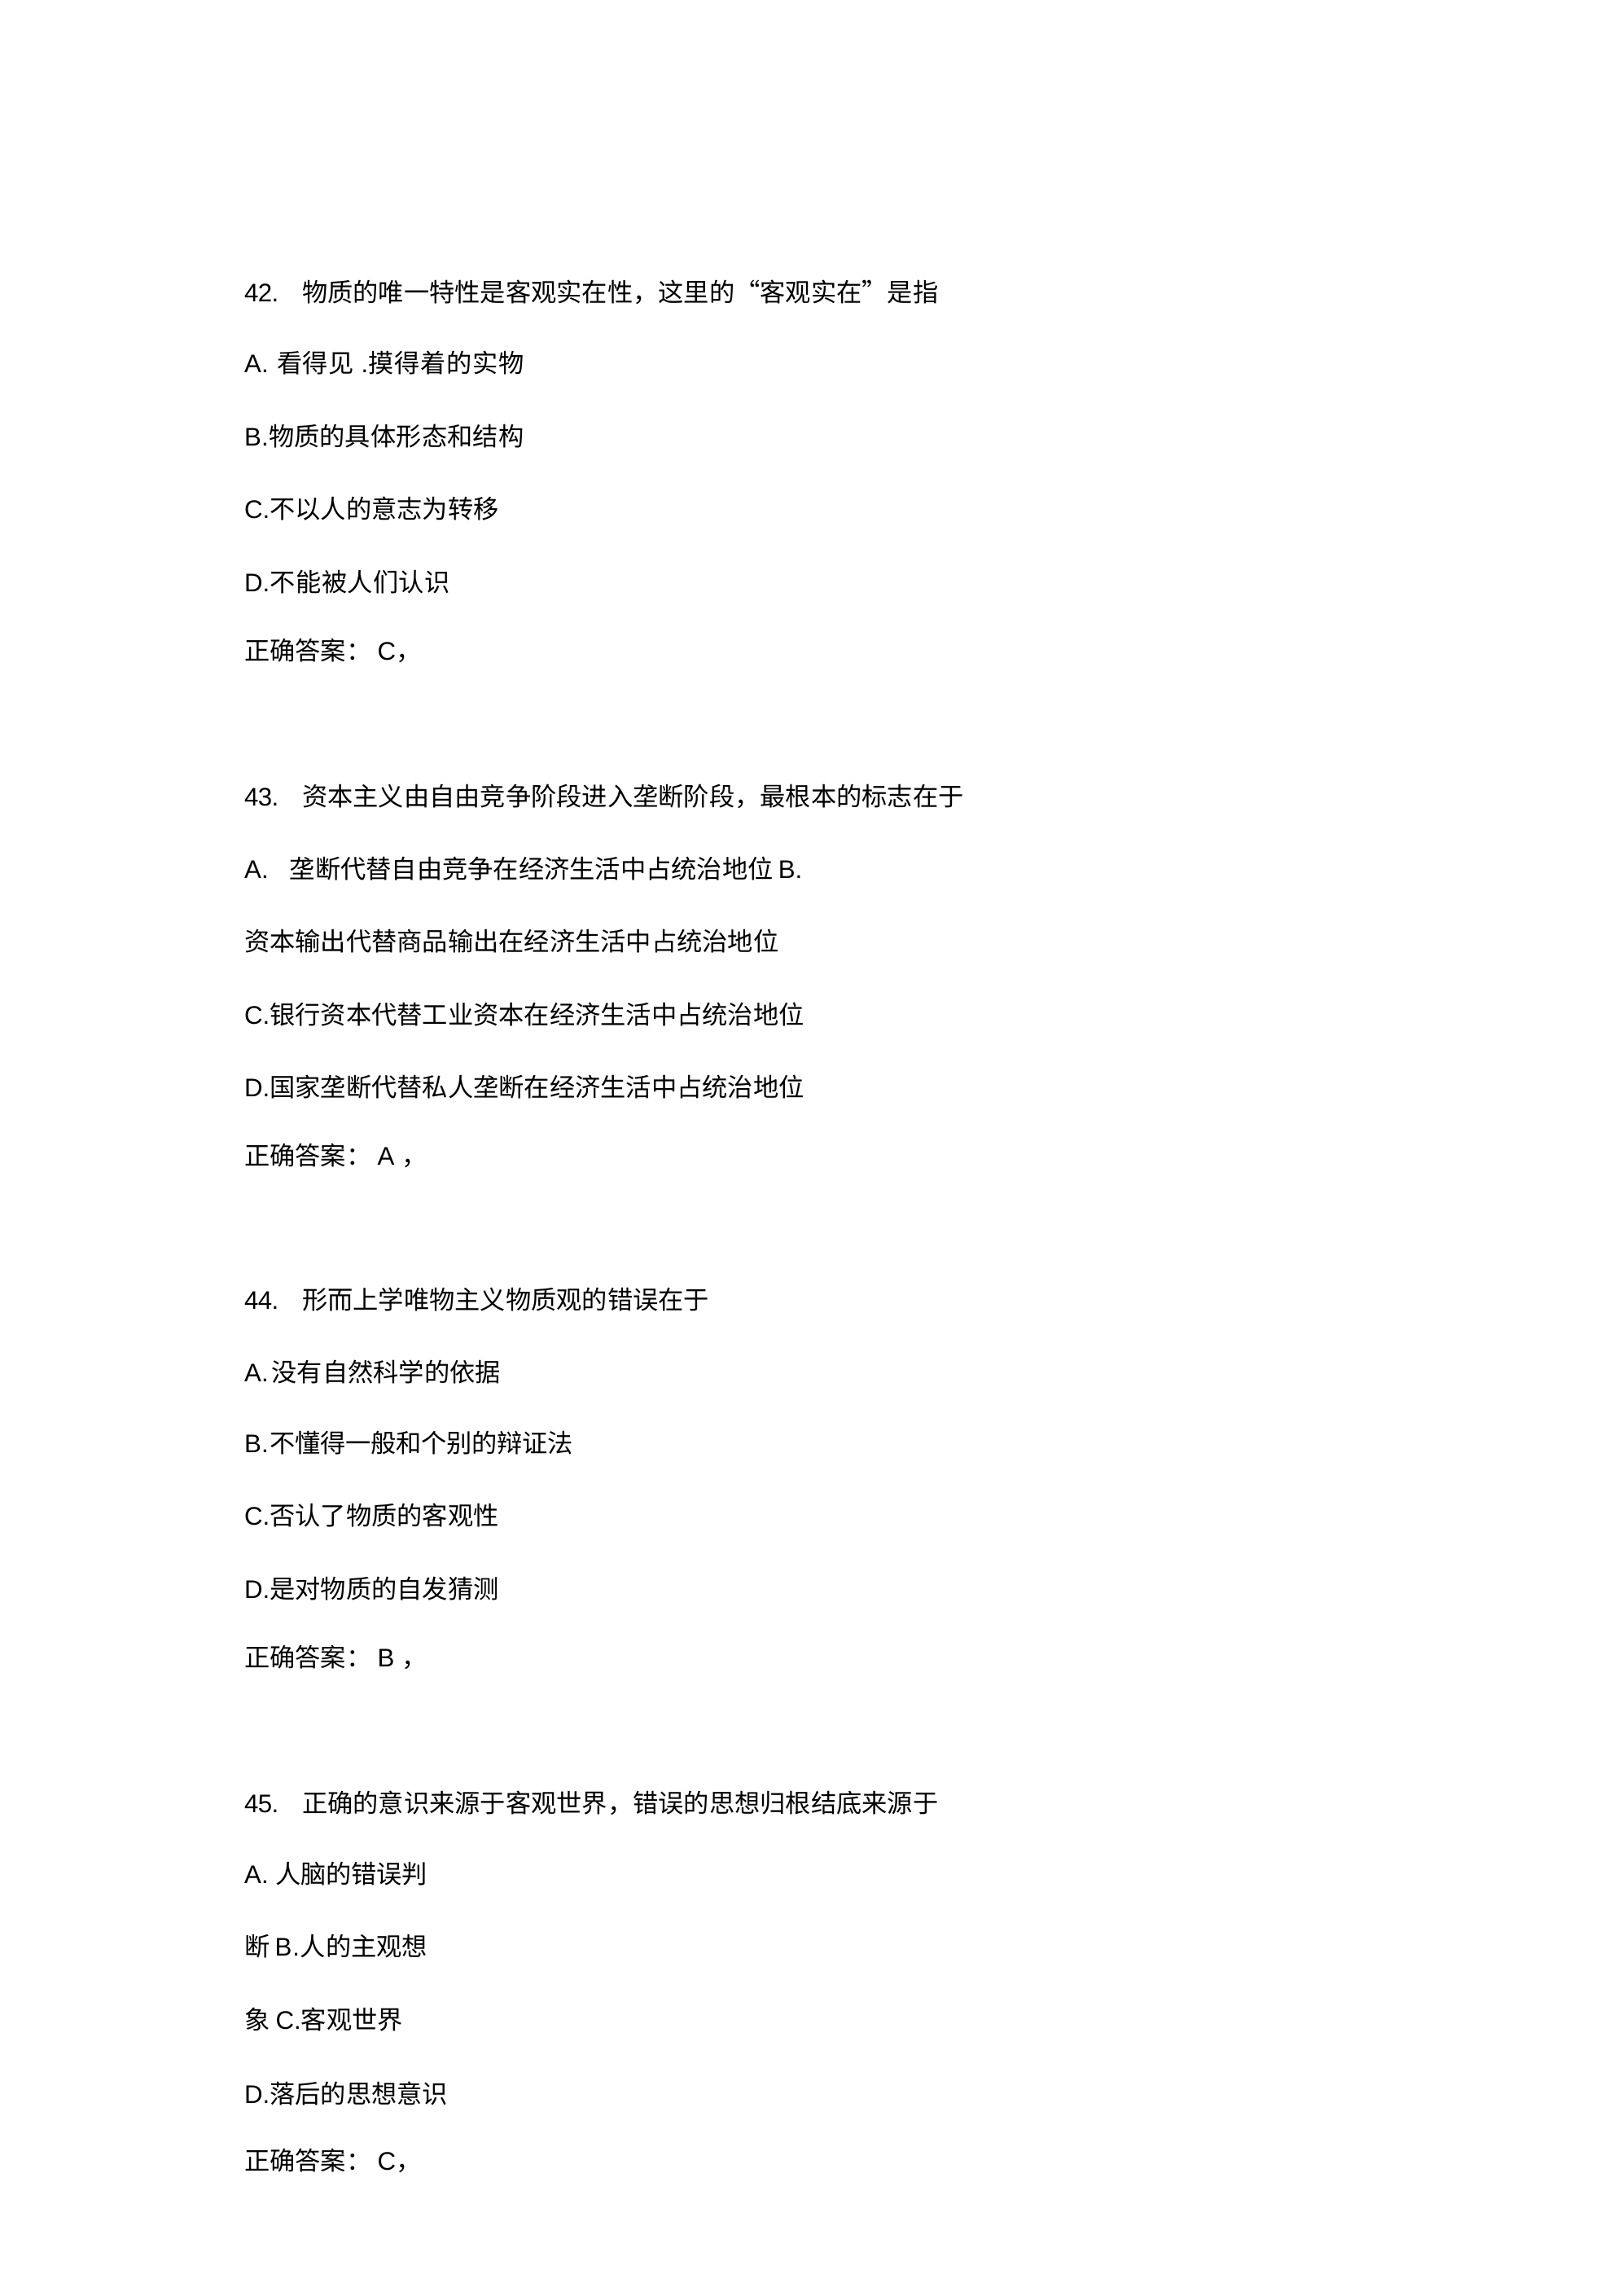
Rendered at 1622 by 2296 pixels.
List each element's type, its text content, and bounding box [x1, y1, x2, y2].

list 形而上学唯物主义物质观的错误在于 [244, 1280, 1394, 1316]
text D.不能被人们认识正确答案： C， [244, 562, 449, 667]
list 物质的唯一特性是客观实在性，这里的“客观实在”是指 [244, 272, 1394, 309]
text D.落后的思想意识正确答案： C， [244, 2074, 449, 2177]
list 正确的意识来源于客观世界，错误的思想归根结底来源于 [244, 1783, 1394, 1820]
list 没有自然科学的依据 [244, 1352, 1394, 1389]
list 不懂得一般和个别的辩证法C.否认了物质的客观性 [244, 1423, 575, 1533]
text A. 人脑的错误判断B.人的主观想象 C.客观世界 [244, 1854, 449, 2036]
list 资本主义由自由竞争阶段进入垄断阶段，最根本的标志在于 [244, 776, 1394, 813]
text D.是对物质的自发猜测正确答案： B ， [244, 1569, 501, 1674]
text A. 垄断代替自由竞争在经济生活中占统治地位B.资本输出代替商品输出在经济生活中占统治地位C.银行资本代替工业资本在经济生活中占统治地位 [244, 849, 804, 1031]
text A. 看得见 .摸得着的实物B.物质的具体形态和结构C.不以人的意志为转移 [244, 343, 524, 525]
text D.国家垄断代替私人垄断在经济生活中占统治地位正确答案： A ， [244, 1067, 806, 1172]
